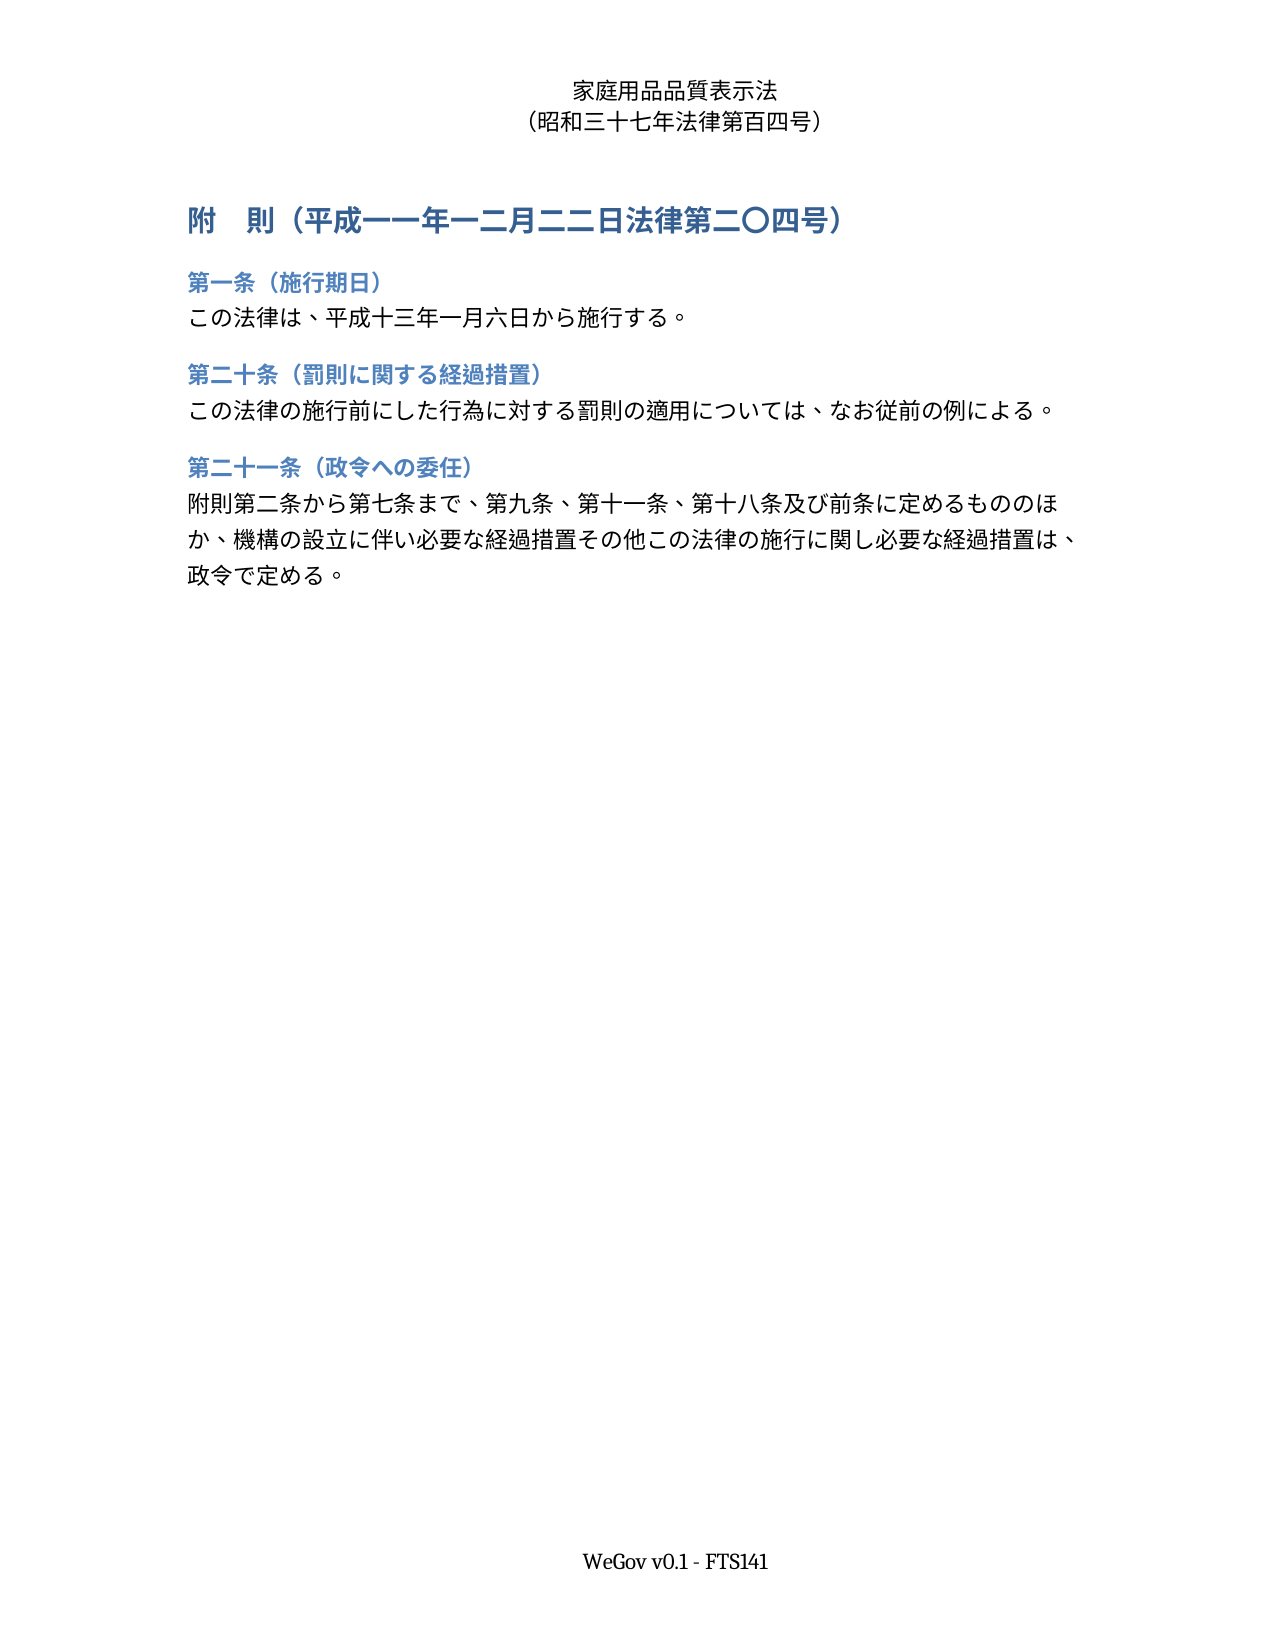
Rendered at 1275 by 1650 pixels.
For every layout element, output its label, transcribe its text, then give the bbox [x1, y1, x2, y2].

subtitle 第二十条（罰則に関する経過措置） [187, 359, 1087, 390]
text この法律は、平成十三年一月六日から施行する。 [187, 302, 1087, 334]
subtitle 第二十一条（政令への委任） [187, 452, 1087, 483]
subtitle 附 則（平成一一年一二月二二日法律第二〇四号） [187, 200, 1087, 240]
text この法律の施行前にした行為に対する罰則の適用については、なお従前の例による。 [187, 395, 1087, 426]
subtitle 第一条（施行期日） [187, 266, 1087, 298]
text 附則第二条から第七条まで、第九条、第十一条、第十八条及び前条に定めるもののほか、機構の設立に伴い必要な経過措置その他この法律の施行に関し必要な経過措置は、政令で定める。 [187, 488, 1087, 591]
